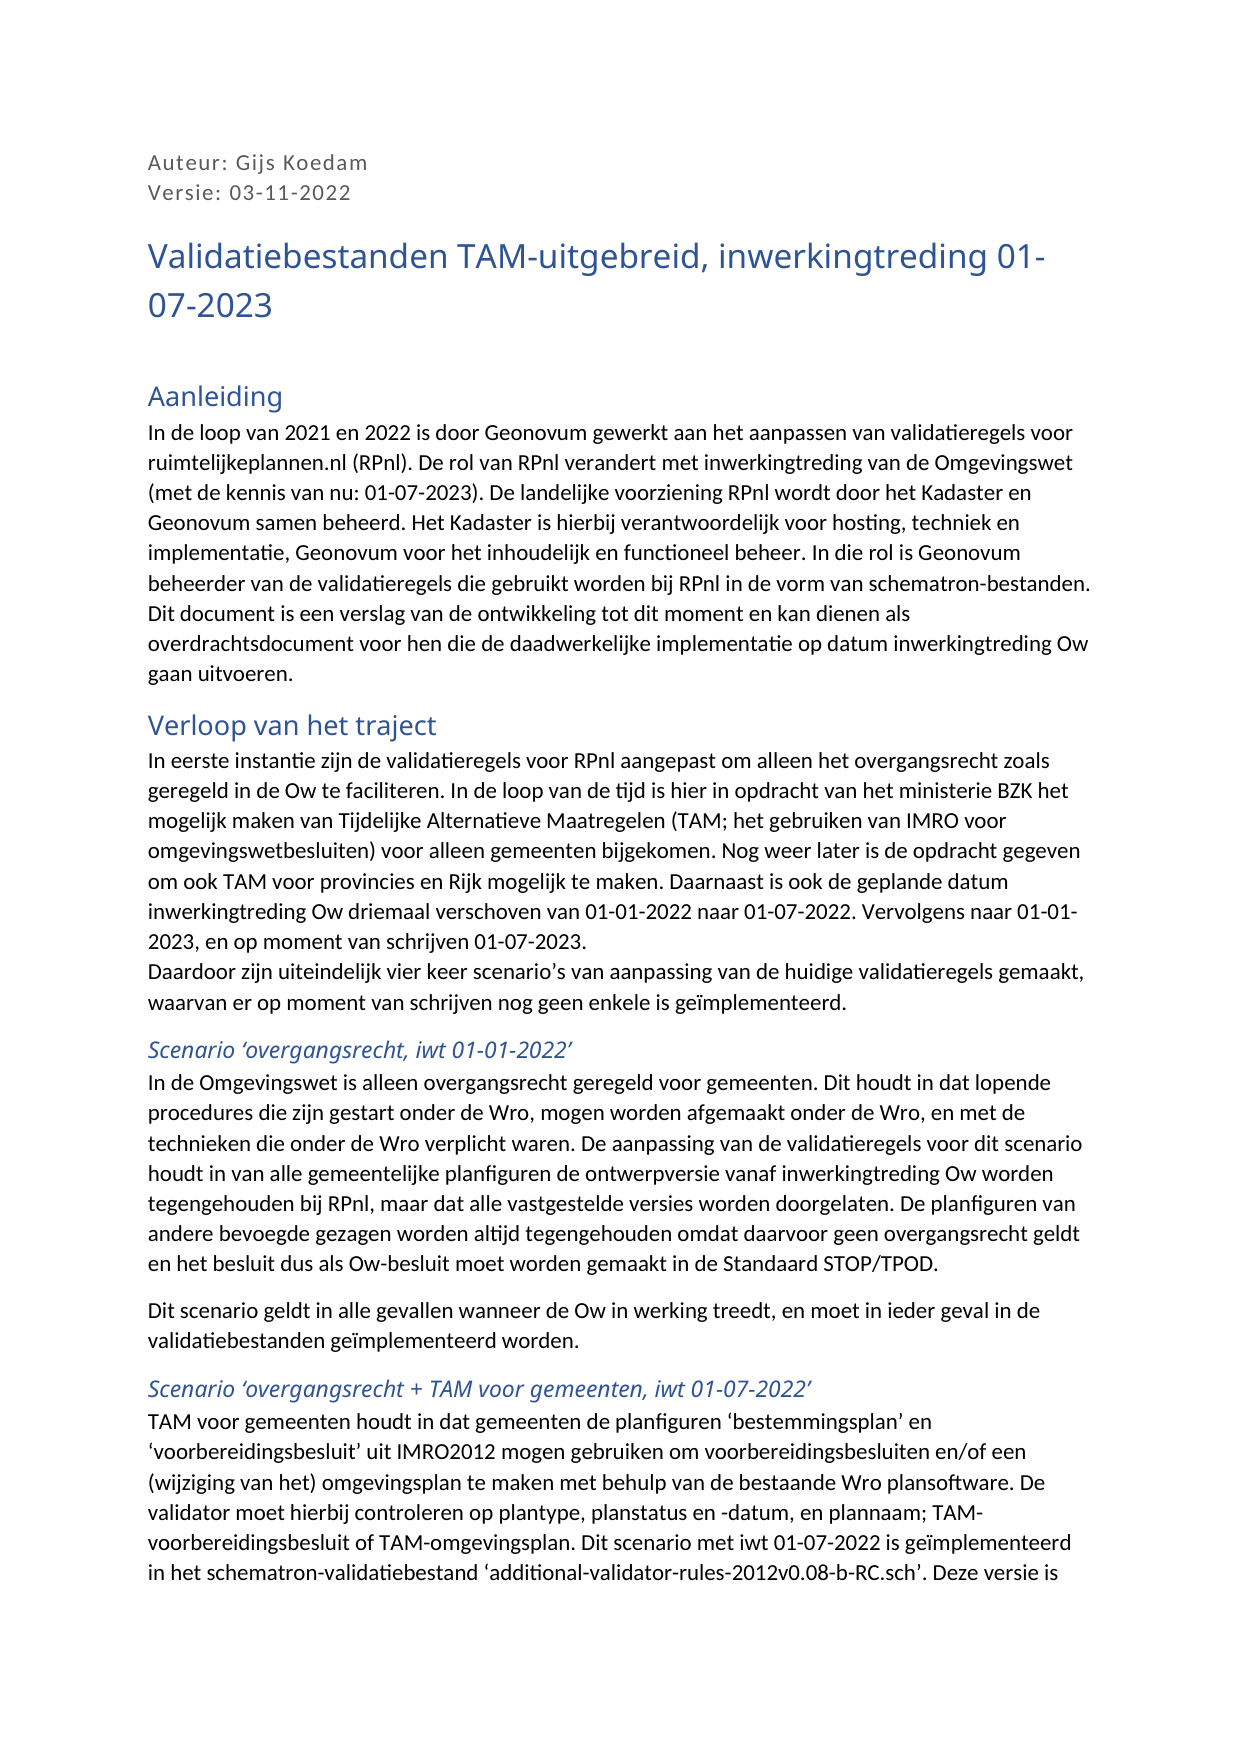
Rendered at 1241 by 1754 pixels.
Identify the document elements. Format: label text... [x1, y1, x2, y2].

text In de Omgevingswet is alleen overgangsrecht geregeld voor gemeenten. Dit houdt in dat lopende procedures die zijn gestart onder de Wro, mogen worden afgemaakt onder de Wro, en met de technieken die onder de Wro verplicht waren. De aanpassing van de validatieregels voor dit scenario houdt in van alle gemeentelijke planfiguren de ontwerpversie vanaf inwerkingtreding Ow worden tegengehouden bij RPnl, maar dat alle vastgestelde versies worden doorgelaten. De planfiguren van andere bevoegde gezagen worden altijd tegengehouden omdat daarvoor geen overgangsrecht geldt en het besluit dus als Ow-besluit moet worden gemaakt in de Standaard STOP/TPOD. [148, 1068, 1093, 1277]
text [148, 1407, 1093, 1586]
subtitle Scenario ‘overgangsrecht + TAM voor gemeenten, iwt 01-07-2022’ [148, 1373, 1093, 1405]
subtitle Verloop van het traject [148, 706, 1093, 743]
subtitle Validatiebestanden TAM-uitgebreid, inwerkingtreding 01-07-2023 [148, 233, 1093, 327]
subtitle Auteur: Gijs Koedam Versie: 03-11-2022 [148, 148, 1093, 206]
text In de loop van 2021 en 2022 is door Geonovum gewerkt aan het aanpassen van validatieregels voor ruimtelijkeplannen.nl (RPnl). De rol van RPnl verandert met inwerkingtreding van de Omgevingswet (met de kennis van nu: 01-07-2023). De landelijke voorziening RPnl wordt door het Kadaster en Geonovum samen beheerd. Het Kadaster is hierbij verantwoordelijk voor hosting, techniek en implementatie, Geonovum voor het inhoudelijk en functioneel beheer. In die rol is Geonovum beheerder van de validatieregels die gebruikt worden bij RPnl in de vorm van schematron-bestanden. Dit document is een verslag van de ontwikkeling tot dit moment en kan dienen als overdrachtsdocument voor hen die de daadwerkelijke implementatie op datum inwerkingtreding Ow gaan uitvoeren. [148, 418, 1093, 687]
subtitle Scenario ‘overgangsrecht, iwt 01-01-2022’ [148, 1034, 1093, 1066]
text Dit scenario geldt in alle gevallen wanneer de Ow in werking treedt, en moet in ieder geval in de validatiebestanden geïmplementeerd worden. [148, 1296, 1093, 1354]
subtitle Aanleiding [148, 378, 1093, 415]
text In eerste instantie zijn de validatieregels voor RPnl aangepast om alleen het overgangsrecht zoals geregeld in de Ow te faciliteren. In de loop van de tijd is hier in opdracht van het ministerie BZK het mogelijk maken van Tijdelijke Alternatieve Maatregelen (TAM; het gebruiken van IMRO voor omgevingswetbesluiten) voor alleen gemeenten bijgekomen. Nog weer later is de opdracht gegeven om ook TAM voor provincies en Rijk mogelijk te maken. Daarnaast is ook de geplande datum inwerkingtreding Ow driemaal verschoven van 01-01-2022 naar 01-07-2022. Vervolgens naar 01-01-2023, en op moment van schrijven 01-07-2023. Daardoor zijn uiteindelijk vier keer scenario’s van aanpassing van de huidige validatieregels gemaakt, waarvan er op moment van schrijven nog geen enkele is geïmplementeerd. [148, 746, 1093, 1016]
